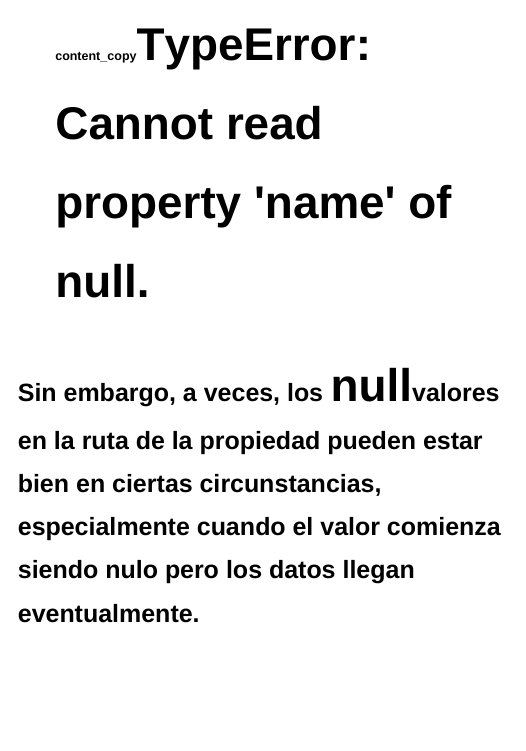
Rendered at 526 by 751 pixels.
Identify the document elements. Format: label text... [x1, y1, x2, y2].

text content_copyTypeError: Cannot read property 'name' of null. [55, 18, 470, 308]
text Sin embargo, a veces, los nullvalores en la ruta de la propiedad pueden estar bien en ciertas circunstancias, especialmente cuando el valor comienza siendo nulo pero los datos llegan eventualmente. [18, 359, 507, 627]
